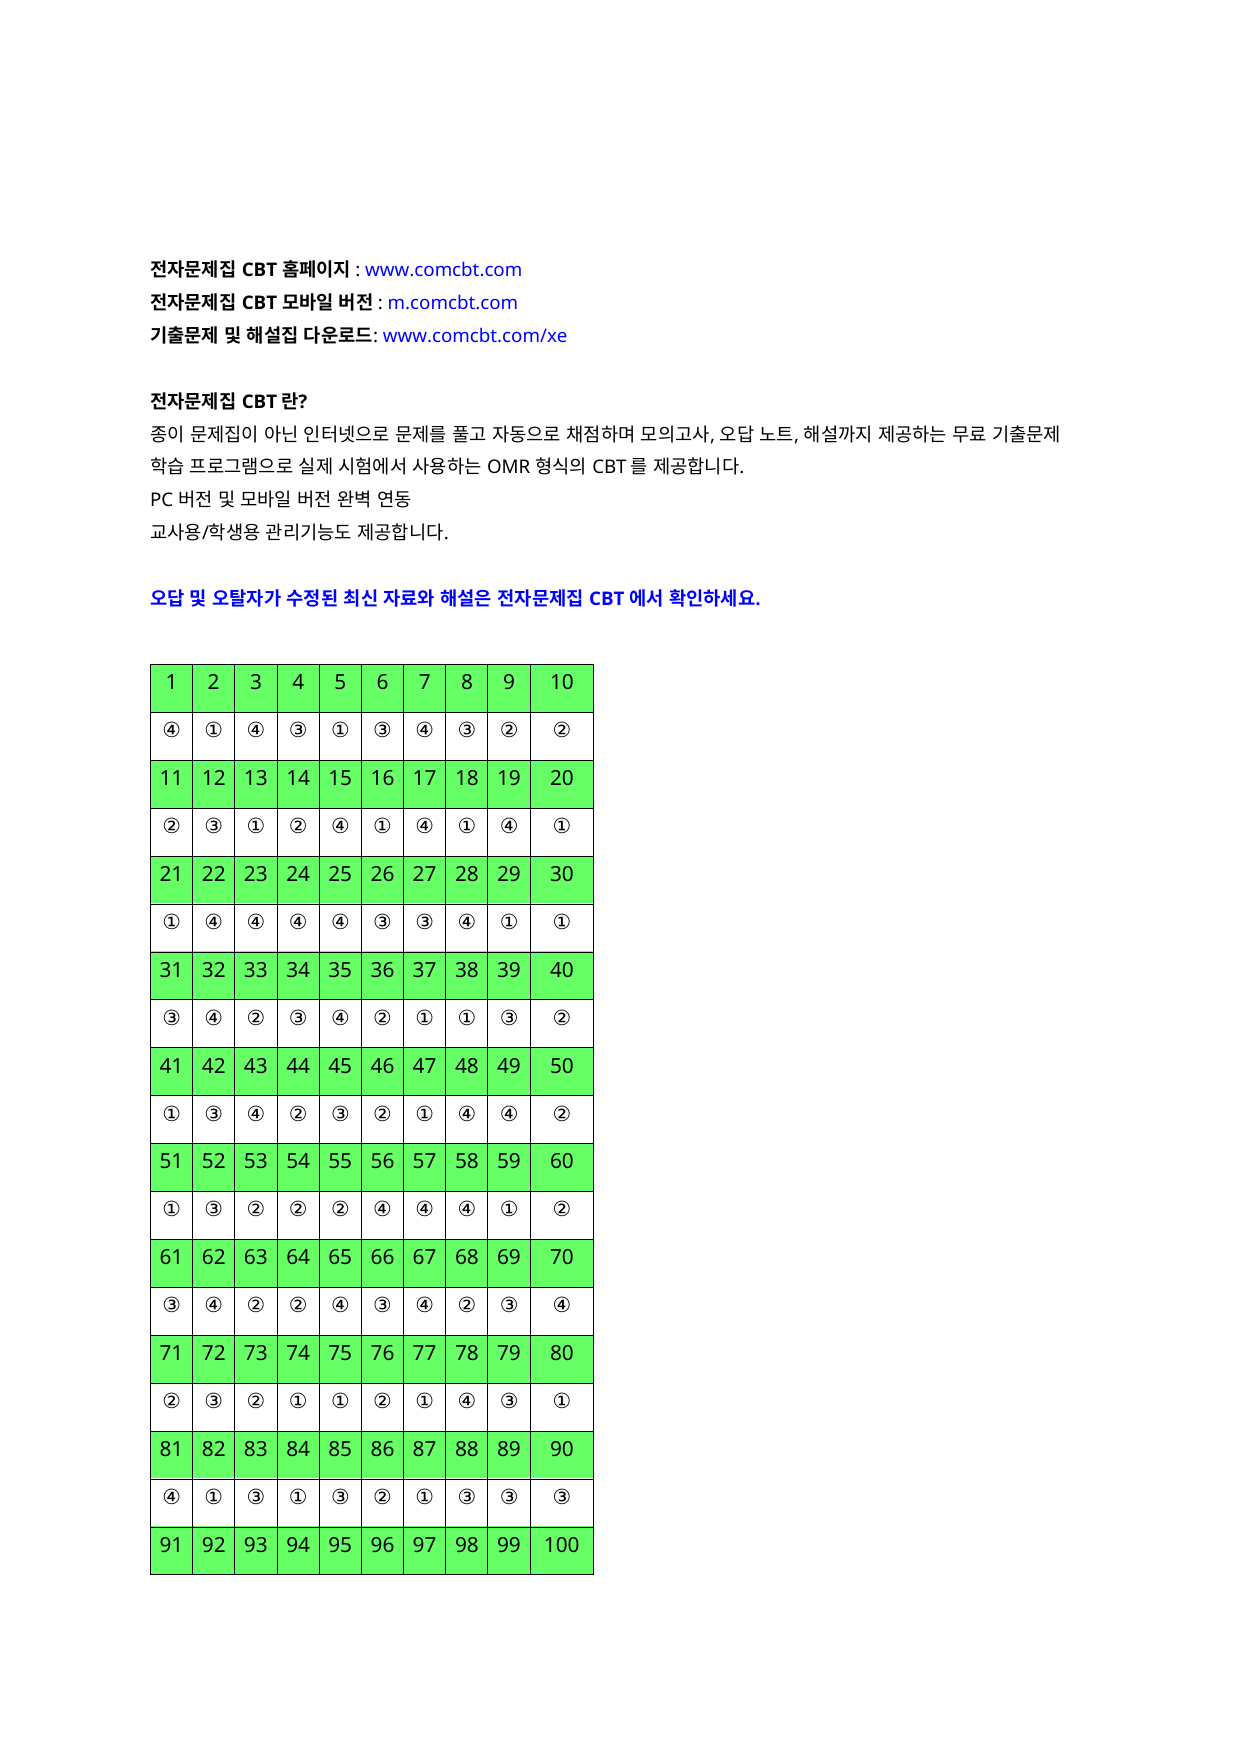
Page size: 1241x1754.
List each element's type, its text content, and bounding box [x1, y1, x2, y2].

table_cell ④ [235, 1096, 277, 1143]
table_cell ② [488, 713, 530, 760]
table_cell ② [531, 713, 593, 760]
table_cell 71 [151, 1336, 192, 1383]
table_cell ③ [446, 713, 487, 760]
table_cell 51 [151, 1144, 192, 1191]
table_cell ② [362, 1384, 403, 1431]
table_cell 84 [278, 1432, 319, 1478]
table_cell 83 [235, 1432, 277, 1478]
table_cell 97 [404, 1528, 445, 1574]
table_cell 89 [488, 1432, 530, 1478]
table_cell 31 [151, 953, 192, 999]
table_cell ① [278, 1480, 319, 1526]
table_cell ④ [193, 1288, 234, 1335]
table_cell 21 [151, 857, 192, 903]
table_cell ③ [362, 1288, 403, 1335]
table_cell 49 [488, 1048, 530, 1095]
table_cell 50 [531, 1048, 593, 1095]
table_cell ③ [235, 1480, 277, 1526]
table_cell ③ [488, 1384, 530, 1431]
table_cell ① [320, 713, 361, 760]
table_cell 48 [446, 1048, 487, 1095]
table_header 7 [404, 665, 445, 712]
table_cell 85 [320, 1432, 361, 1478]
table_cell 78 [446, 1336, 487, 1383]
table_cell 54 [278, 1144, 319, 1191]
table_cell 64 [278, 1240, 319, 1287]
table_cell 56 [362, 1144, 403, 1191]
table_cell 65 [320, 1240, 361, 1287]
table_cell ② [151, 1384, 192, 1431]
table_cell ① [488, 905, 530, 951]
table_cell 72 [193, 1336, 234, 1383]
table_cell 34 [278, 953, 319, 999]
table_cell ④ [235, 713, 277, 760]
table_cell ② [531, 1192, 593, 1239]
table_cell ① [531, 905, 593, 951]
table_cell 60 [531, 1144, 593, 1191]
table_cell ① [446, 1000, 487, 1047]
table_cell 99 [488, 1528, 530, 1574]
table_cell 98 [446, 1528, 487, 1574]
table_cell 76 [362, 1336, 403, 1383]
table_cell 18 [446, 761, 487, 808]
table_cell 90 [531, 1432, 593, 1478]
table_cell 37 [404, 953, 445, 999]
table_cell ② [531, 1096, 593, 1143]
table_cell ② [362, 1000, 403, 1047]
table_cell ① [531, 809, 593, 856]
table_cell 26 [362, 857, 403, 903]
table_cell 88 [446, 1432, 487, 1478]
table_cell ③ [193, 1192, 234, 1239]
table_cell ③ [446, 1480, 487, 1526]
table_cell 75 [320, 1336, 361, 1383]
table_header 2 [193, 665, 234, 712]
table_cell ④ [362, 1192, 403, 1239]
table_cell 52 [193, 1144, 234, 1191]
table_cell ③ [193, 809, 234, 856]
table_cell 47 [404, 1048, 445, 1095]
table_cell 59 [488, 1144, 530, 1191]
table_header 4 [278, 665, 319, 712]
table_cell ③ [488, 1288, 530, 1335]
table_cell 11 [151, 761, 192, 808]
table_cell 45 [320, 1048, 361, 1095]
table_cell 30 [531, 857, 593, 903]
table_cell 27 [404, 857, 445, 903]
table_cell 14 [278, 761, 319, 808]
table_cell ③ [151, 1000, 192, 1047]
table_cell ① [193, 713, 234, 760]
table_cell ④ [235, 905, 277, 951]
table_cell ① [193, 1480, 234, 1526]
table_cell 46 [362, 1048, 403, 1095]
table_cell 70 [531, 1240, 593, 1287]
table_cell ② [235, 1000, 277, 1047]
table_cell 35 [320, 953, 361, 999]
table_cell ③ [362, 713, 403, 760]
table_cell ① [404, 1480, 445, 1526]
table_cell 13 [235, 761, 277, 808]
table_cell 68 [446, 1240, 487, 1287]
table_cell 55 [320, 1144, 361, 1191]
table_cell ④ [193, 905, 234, 951]
table_cell ② [320, 1192, 361, 1239]
table_cell 36 [362, 953, 403, 999]
table_header 8 [446, 665, 487, 712]
table_cell 87 [404, 1432, 445, 1478]
table_cell 69 [488, 1240, 530, 1287]
table_header 6 [362, 665, 403, 712]
table_cell ① [404, 1000, 445, 1047]
table_cell ② [278, 809, 319, 856]
table_cell ④ [320, 1000, 361, 1047]
table_cell ④ [404, 1192, 445, 1239]
table_cell ③ [193, 1096, 234, 1143]
table_cell ② [278, 1192, 319, 1239]
table_cell 24 [278, 857, 319, 903]
table_cell 15 [320, 761, 361, 808]
table_cell ② [278, 1096, 319, 1143]
table_header 9 [488, 665, 530, 712]
table_cell 63 [235, 1240, 277, 1287]
table_cell 82 [193, 1432, 234, 1478]
table_cell 95 [320, 1528, 361, 1574]
table_cell 94 [278, 1528, 319, 1574]
table_cell 16 [362, 761, 403, 808]
table_cell 100 [531, 1528, 593, 1574]
table_cell ② [362, 1096, 403, 1143]
table_cell ④ [404, 809, 445, 856]
table_cell ④ [151, 713, 192, 760]
table_cell ③ [320, 1480, 361, 1526]
table_cell 33 [235, 953, 277, 999]
table_cell 53 [235, 1144, 277, 1191]
table_cell ④ [404, 1288, 445, 1335]
table_cell ② [362, 1480, 403, 1526]
table_header 1 [151, 665, 192, 712]
table_cell ④ [446, 1096, 487, 1143]
table_cell ② [531, 1000, 593, 1047]
table_header 5 [320, 665, 361, 712]
table_cell ③ [362, 905, 403, 951]
table_cell ① [404, 1096, 445, 1143]
table_cell 25 [320, 857, 361, 903]
table_cell ① [320, 1384, 361, 1431]
table_cell ③ [151, 1288, 192, 1335]
table_cell 29 [488, 857, 530, 903]
table_cell ① [278, 1384, 319, 1431]
table_cell ④ [320, 809, 361, 856]
text 전자문제집 CBT 홈페이지 : www.comcbt.com 전자문제집 CBT 모바일 버전 : m.comcbt.com 기출문제 및 해설집 다운로드: www.comcbt.com/xe 전자문제집 CBT란? 종이 문제집이 아닌 인터넷으로 문제를 풀고 자동으로 채점하며 모의고사, 오답 노트, 해설까지 제공하는 무료 기출문제 학습 프로그램으로 실제 시험에서 사용하는 OMR 형식의 CBT를 제공합니다. PC 버전 및 모바일 버전 완벽 연동 교사용/학생용 관리기능도 제공합니다. 오답 및 오탈자가 수정된 최신 자료와 해설은 전자문제집 CBT 에서 확인하세요. [150, 255, 1090, 611]
table_cell 44 [278, 1048, 319, 1095]
table_cell ④ [531, 1288, 593, 1335]
table_cell 91 [151, 1528, 192, 1574]
table_cell 17 [404, 761, 445, 808]
table_cell 22 [193, 857, 234, 903]
table_cell ① [151, 905, 192, 951]
table_cell ② [151, 809, 192, 856]
table_cell 38 [446, 953, 487, 999]
table_cell ④ [320, 905, 361, 951]
table_cell ③ [278, 1000, 319, 1047]
table_cell ④ [404, 713, 445, 760]
table_cell ④ [278, 905, 319, 951]
table_cell 40 [531, 953, 593, 999]
table_cell ④ [193, 1000, 234, 1047]
table_cell ① [488, 1192, 530, 1239]
table_cell 66 [362, 1240, 403, 1287]
table_cell ② [235, 1288, 277, 1335]
table_cell ④ [446, 1192, 487, 1239]
table_cell ② [278, 1288, 319, 1335]
table_cell 12 [193, 761, 234, 808]
table_cell 58 [446, 1144, 487, 1191]
table_cell ① [362, 809, 403, 856]
table_cell 19 [488, 761, 530, 808]
table_cell 39 [488, 953, 530, 999]
table_cell 57 [404, 1144, 445, 1191]
table_cell 86 [362, 1432, 403, 1478]
table_cell ② [235, 1192, 277, 1239]
table_cell ① [151, 1192, 192, 1239]
table_cell ④ [320, 1288, 361, 1335]
table_cell 20 [531, 761, 593, 808]
table_cell 92 [193, 1528, 234, 1574]
table_cell 67 [404, 1240, 445, 1287]
table_cell 28 [446, 857, 487, 903]
table_cell 74 [278, 1336, 319, 1383]
table_cell 41 [151, 1048, 192, 1095]
table_cell 81 [151, 1432, 192, 1478]
table_cell 73 [235, 1336, 277, 1383]
table_cell 32 [193, 953, 234, 999]
table_cell 93 [235, 1528, 277, 1574]
table_cell 62 [193, 1240, 234, 1287]
table_cell ③ [193, 1384, 234, 1431]
table_cell ③ [404, 905, 445, 951]
table_cell ④ [488, 1096, 530, 1143]
table_cell ④ [488, 809, 530, 856]
table_cell ① [404, 1384, 445, 1431]
table_cell 61 [151, 1240, 192, 1287]
table_cell ② [235, 1384, 277, 1431]
table_header 3 [235, 665, 277, 712]
table_cell 23 [235, 857, 277, 903]
table_cell ③ [278, 713, 319, 760]
table_cell 96 [362, 1528, 403, 1574]
table_cell ② [446, 1288, 487, 1335]
table_cell ① [235, 809, 277, 856]
table_cell ④ [446, 1384, 487, 1431]
table_cell 77 [404, 1336, 445, 1383]
table_cell ④ [151, 1480, 192, 1526]
table_cell ③ [488, 1000, 530, 1047]
table_cell ① [446, 809, 487, 856]
table_cell 80 [531, 1336, 593, 1383]
table_cell ④ [446, 905, 487, 951]
table_cell ③ [531, 1480, 593, 1526]
table_cell ① [531, 1384, 593, 1431]
table_header 10 [531, 665, 593, 712]
table_cell ① [151, 1096, 192, 1143]
table_cell 79 [488, 1336, 530, 1383]
table_cell ③ [320, 1096, 361, 1143]
table_cell 43 [235, 1048, 277, 1095]
table_cell ③ [488, 1480, 530, 1526]
table_cell 42 [193, 1048, 234, 1095]
